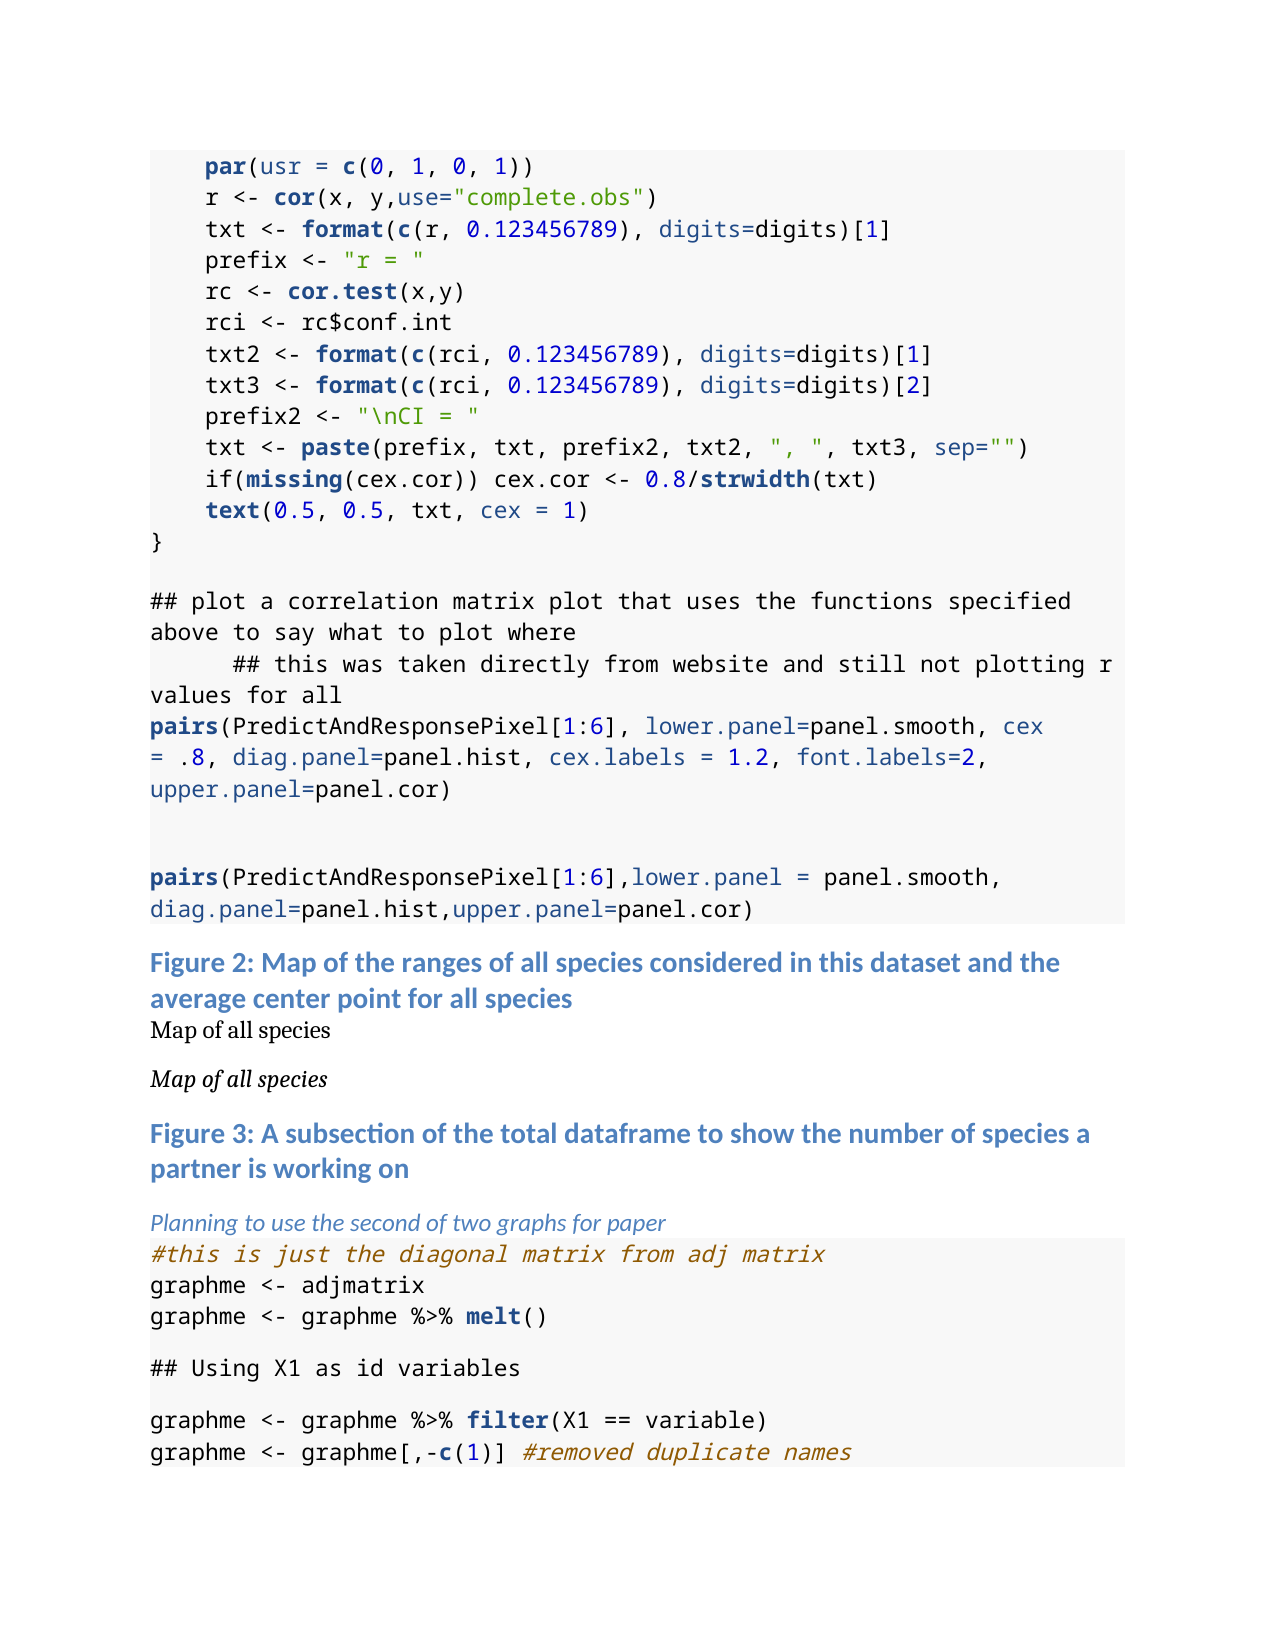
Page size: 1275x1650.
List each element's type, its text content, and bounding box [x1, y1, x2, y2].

text Map of all species [150, 1016, 1125, 1044]
text #this is just the diagonal matrix from adj matrix graphme <- adjmatrix graphme <- graphme %>% melt() [425, 1238, 1125, 1331]
subtitle Planning to use the second of two graphs for paper [150, 1207, 1125, 1238]
subtitle Figure 2: Map of the ranges of all species considered in this dataset and the average center point for all species [150, 944, 1125, 1016]
text ## Using X1 as id variables [150, 1352, 1125, 1383]
subtitle Figure 3: A subsection of the total dataframe to show the number of species a partner is working on [150, 1115, 1125, 1186]
text Map of all species [150, 1065, 1125, 1094]
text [150, 150, 1125, 924]
